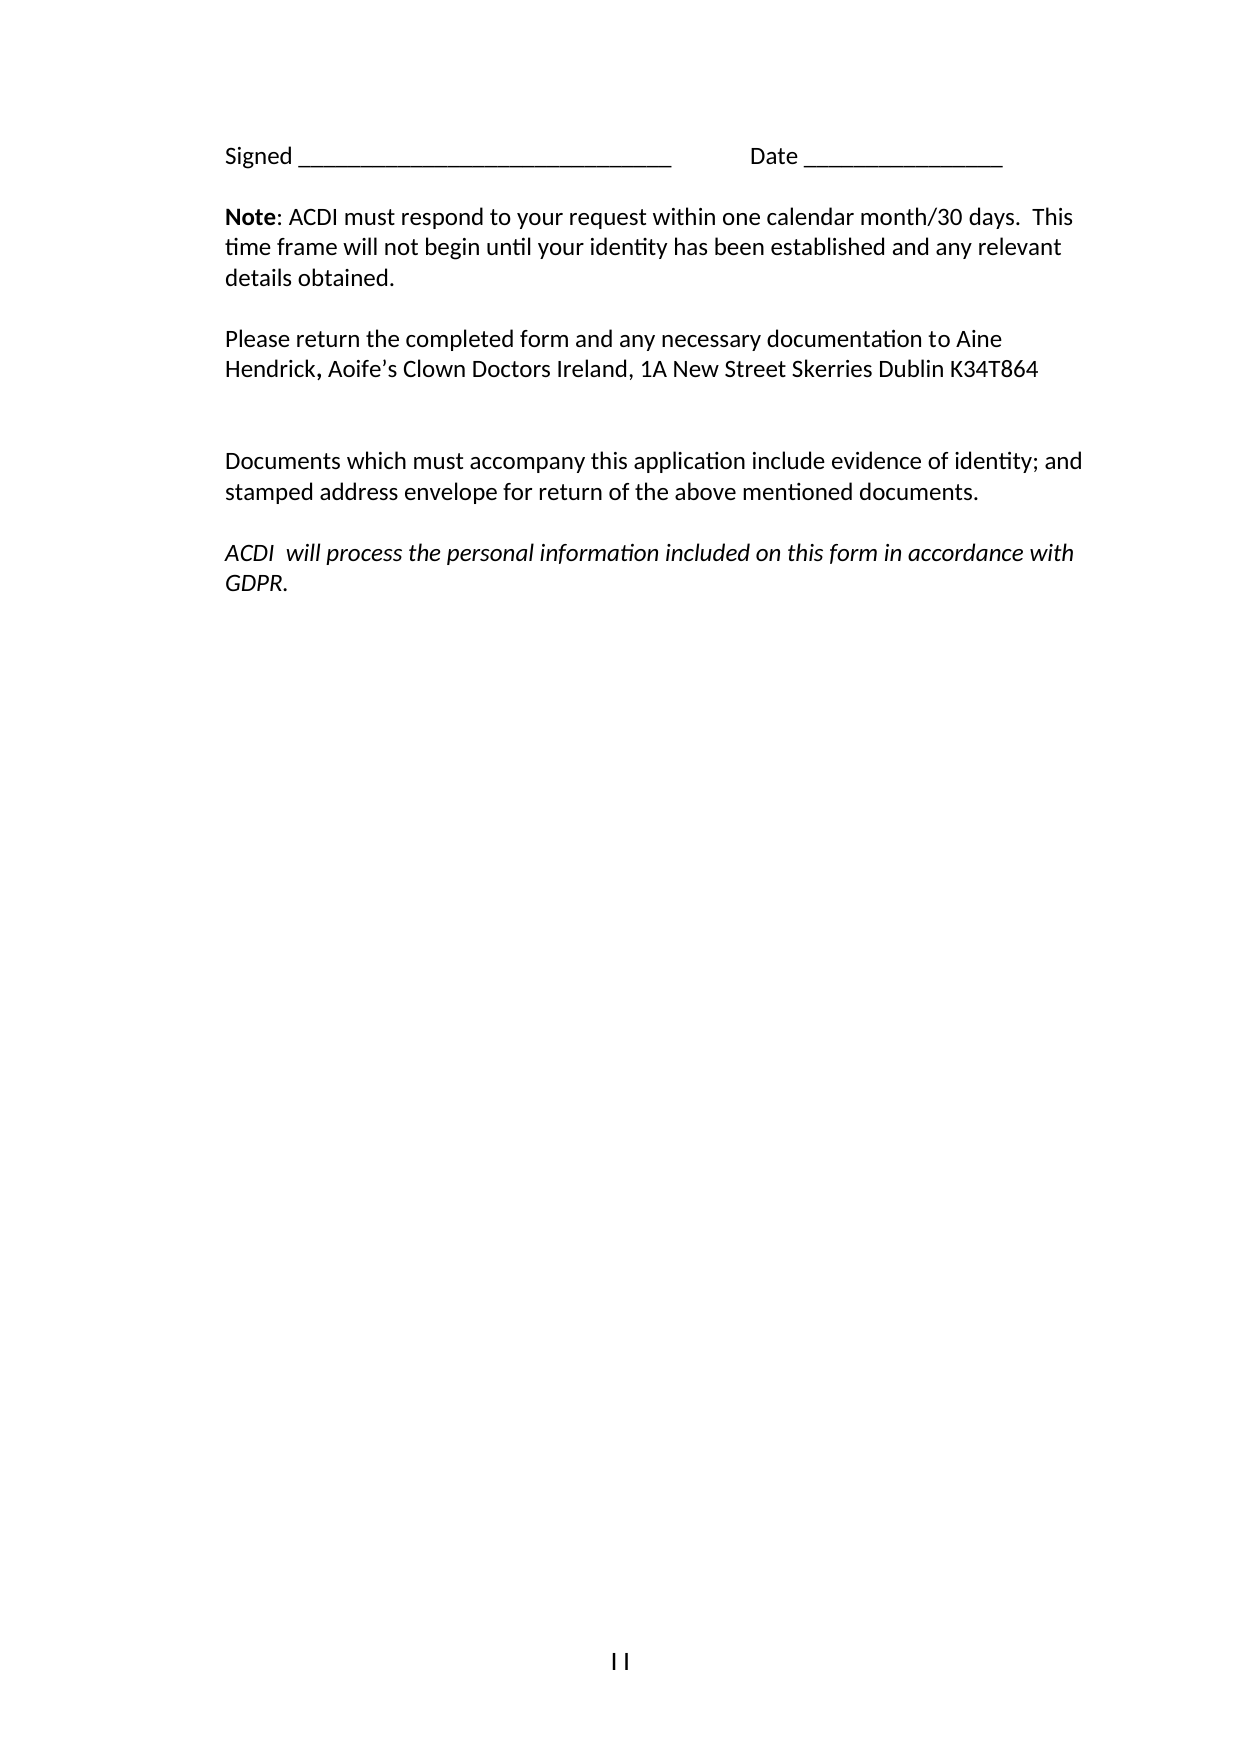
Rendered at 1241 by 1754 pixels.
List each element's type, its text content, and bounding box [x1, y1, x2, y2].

text Note: ACDI must respond to your request within one calendar month/30 days. This time frame will not begin until your identity has been established and any relevant details obtained. [225, 201, 1090, 293]
text Documents which must accompany this application include evidence of identity; and stamped address envelope for return of the above mentioned documents. [225, 445, 1090, 506]
text Signed ______________________________ Date ________________ [225, 140, 1090, 171]
text ACDI will process the personal information included on this form in accordance with GDPR. [225, 537, 1090, 598]
text Please return the completed form and any necessary documentation to Aine Hendrick, Aoife’s Clown Doctors Ireland, 1A New Street Skerries Dublin K34T864 [225, 323, 1090, 384]
